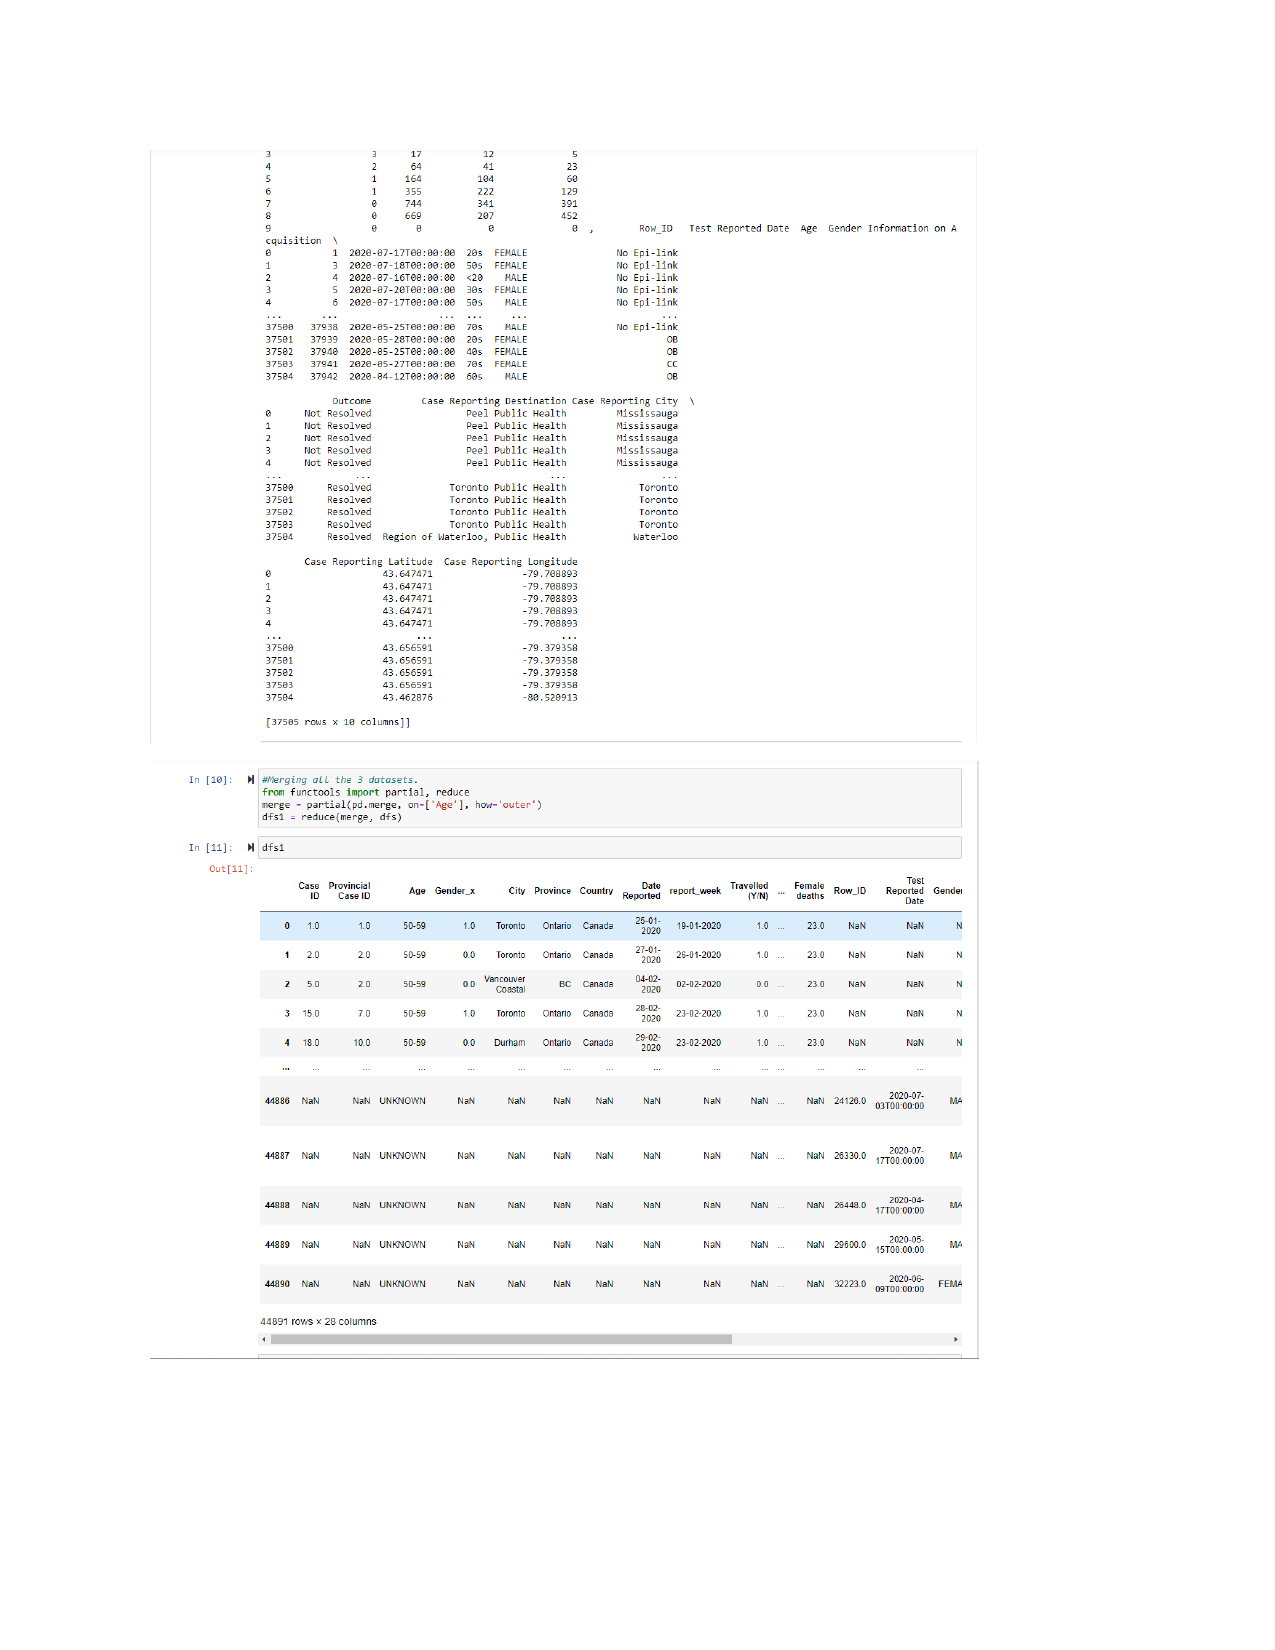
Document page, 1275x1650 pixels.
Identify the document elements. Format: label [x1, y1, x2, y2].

picture [150, 761, 979, 1359]
picture [150, 150, 977, 743]
